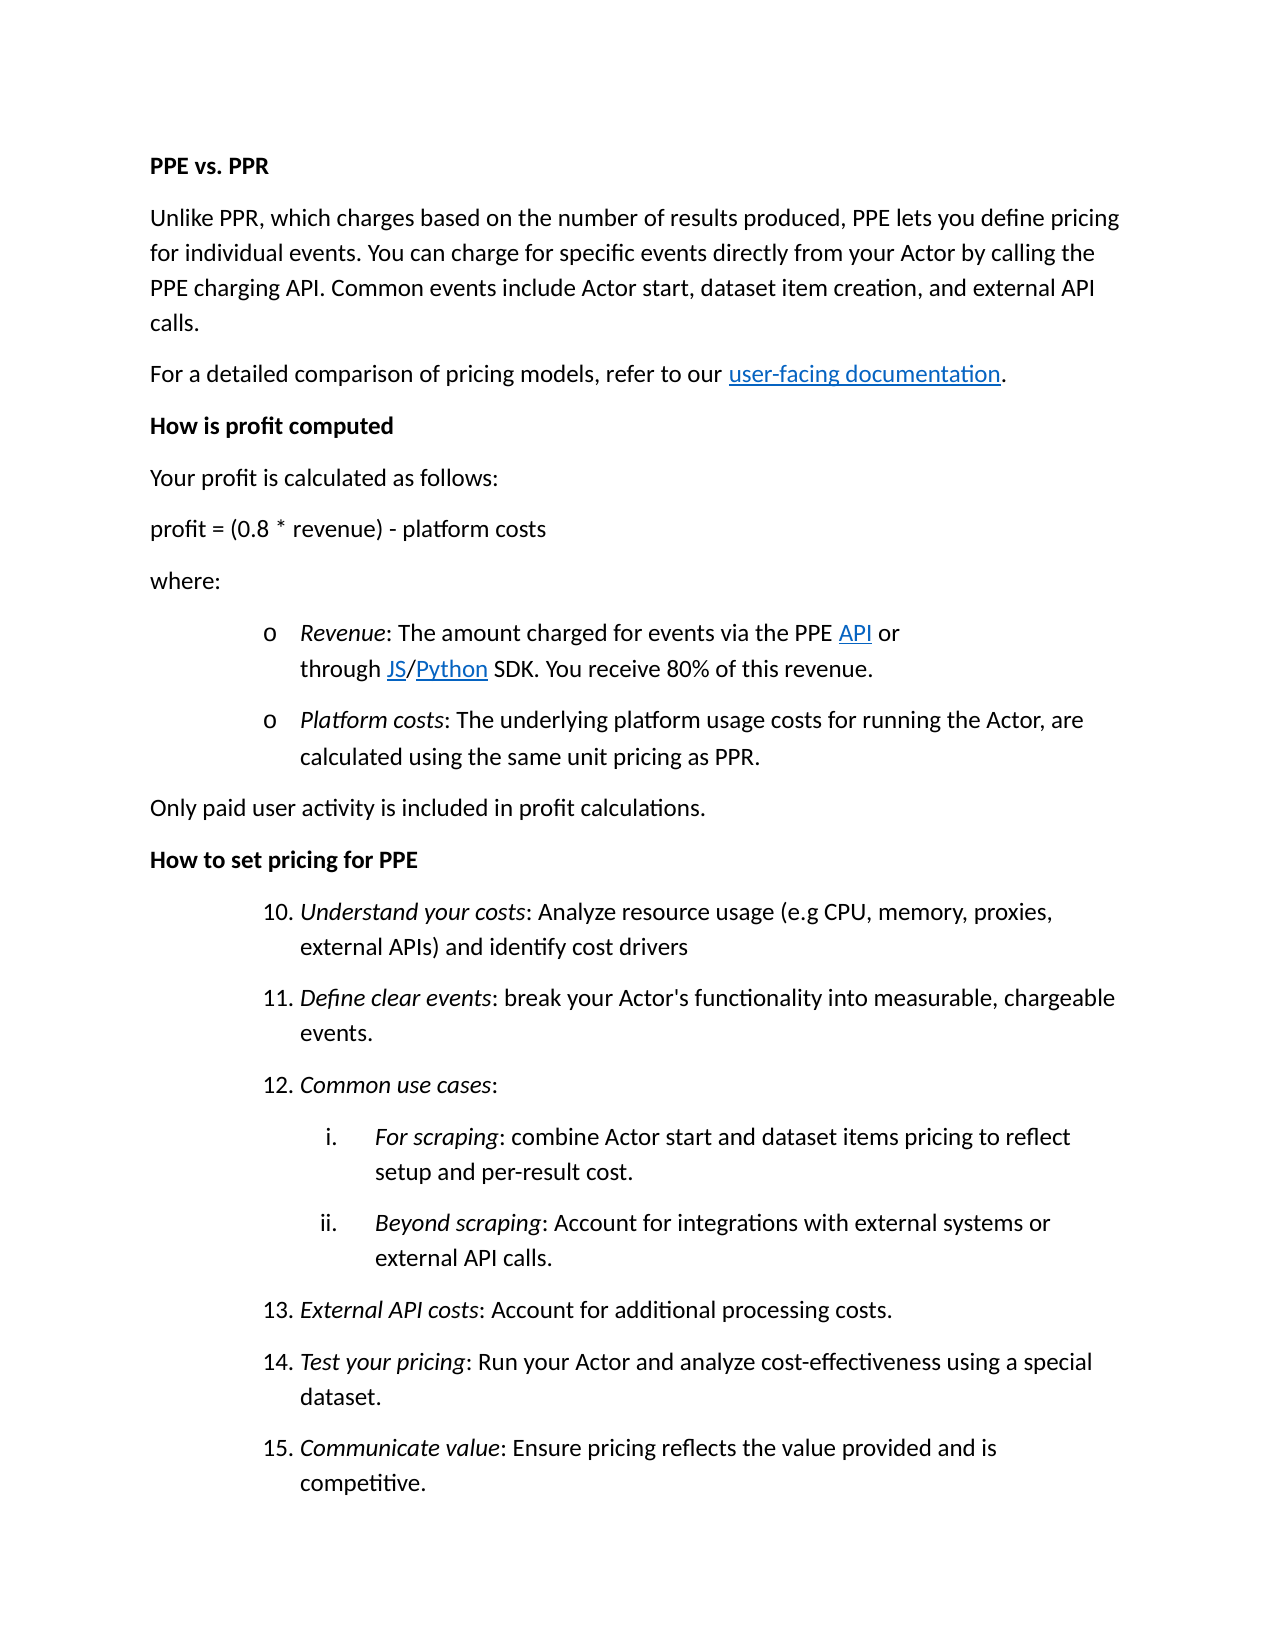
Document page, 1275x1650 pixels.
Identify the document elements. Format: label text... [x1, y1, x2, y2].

text where: [150, 565, 1125, 596]
list Beyond scraping: Account for integrations with external systems or external API calls. [337, 1207, 1125, 1273]
text profit = (0.8 * revenue) - platform costs [150, 513, 1125, 544]
list External API costs: Account for additional processing costs. [262, 1294, 1125, 1325]
list Understand your costs: Analyze resource usage (e.g CPU, memory, proxies, external APIs) and identify cost drivers [262, 896, 1125, 961]
text How to set pricing for PPE​ [150, 844, 1125, 875]
list For scraping: combine Actor start and dataset items pricing to reflect setup and per-result cost. [337, 1121, 1125, 1186]
list Test your pricing: Run your Actor and analyze cost-effectiveness using a special dataset. [262, 1346, 1125, 1411]
list Platform costs: The underlying platform usage costs for running the Actor, are calculated using the same unit pricing as PPR. [262, 704, 1125, 771]
list Communicate value: Ensure pricing reflects the value provided and is competitive. [262, 1432, 1125, 1498]
list Common use cases: [262, 1069, 1125, 1100]
text For a detailed comparison of pricing models, refer to our user-facing documentation. [150, 358, 1125, 389]
text Your profit is calculated as follows: [150, 462, 1125, 492]
list Revenue: The amount charged for events via the PPE API or through JS/Python SDK. You receive 80% of this revenue. [262, 617, 1125, 683]
text PPE vs. PPR​ [150, 150, 1125, 181]
text Unlike PPR, which charges based on the number of results produced, PPE lets you define pricing for individual events. You can charge for specific events directly from your Actor by calling the PPE charging API. Common events include Actor start, dataset item creation, and external API calls. [150, 202, 1125, 337]
list Define clear events: break your Actor's functionality into measurable, chargeable events. [262, 982, 1125, 1048]
text Only paid user activity is included in profit calculations. [150, 792, 1125, 823]
text How is profit computed​ [150, 410, 1125, 441]
